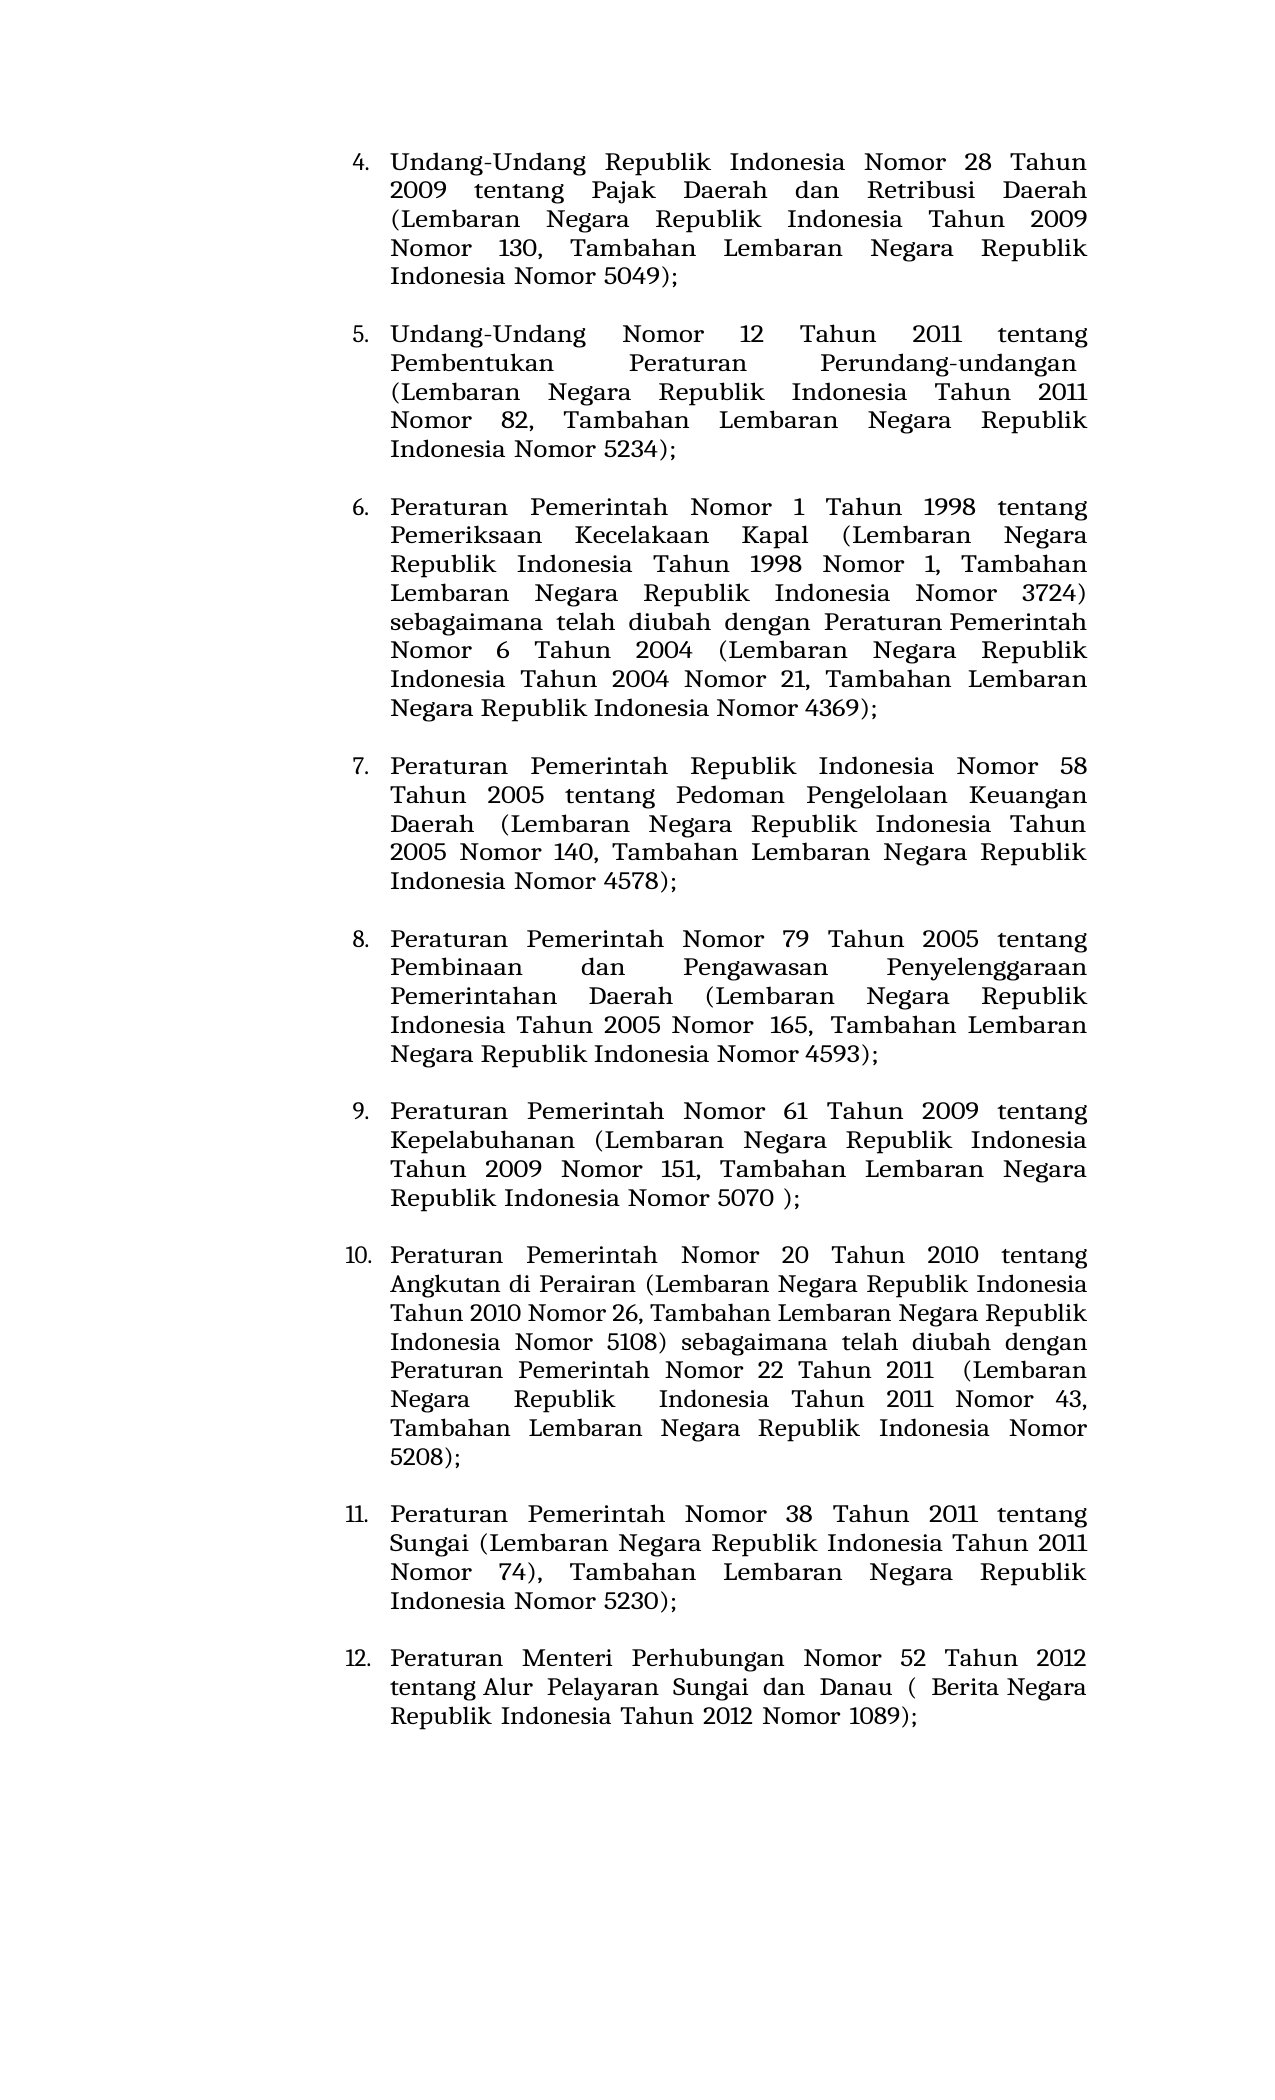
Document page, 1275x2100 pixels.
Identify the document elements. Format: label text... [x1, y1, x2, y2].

list Peraturan Pemerintah Nomor 79 Tahun 2005 tentang Pembinaan dan Pengawasan Penyelenggaraan Pemerintahan Daerah (Lembaran Negara Republik Indonesia Tahun 2005 Nomor 165, Tambahan Lembaran Negara Republik Indonesia Nomor 4593); [352, 924, 1088, 1068]
list Peraturan Pemerintah Nomor 38 Tahun 2011 tentang Sungai (Lembaran Negara Republik Indonesia Tahun 2011 Nomor 74), Tambahan Lembaran Negara Republik Indonesia Nomor 5230); [345, 1500, 1087, 1615]
list Peraturan Menteri Perhubungan Nomor 52 Tahun 2012 tentang Alur Pelayaran Sungai dan Danau ( Berita Negara Republik Indonesia Tahun 2012 Nomor 1089); [345, 1644, 1087, 1731]
list Peraturan Pemerintah Nomor 61 Tahun 2009 tentang Kepelabuhanan (Lembaran Negara Republik Indonesia Tahun 2009 Nomor 151, Tambahan Lembaran Negara Republik Indonesia Nomor 5070 ); [352, 1097, 1088, 1212]
list Peraturan Pemerintah Nomor 1 Tahun 1998 tentang Pemeriksaan Kecelakaan Kapal (Lembaran Negara Republik Indonesia Tahun 1998 Nomor 1, Tambahan Lembaran Negara Republik Indonesia Nomor 3724) sebagaimana telah diubah dengan Peraturan Pemerintah Nomor 6 Tahun 2004 (Lembaran Negara Republik Indonesia Tahun 2004 Nomor 21, Tambahan Lembaran Negara Republik Indonesia Nomor 4369); [352, 493, 1088, 723]
list Peraturan Pemerintah Republik Indonesia Nomor 58 Tahun 2005 tentang Pedoman Pengelolaan Keuangan Daerah (Lembaran Negara Republik Indonesia Tahun 2005 Nomor 140, Tambahan Lembaran Negara Republik Indonesia Nomor 4578); [352, 752, 1087, 896]
list Undang-Undang Nomor 12 Tahun 2011 tentang Pembentukan Peraturan Perundang-undangan (Lembaran Negara Republik Indonesia Tahun 2011 Nomor 82, Tambahan Lembaran Negara Republik Indonesia Nomor 5234); [352, 320, 1088, 464]
list Peraturan Pemerintah Nomor 20 Tahun 2010 tentang Angkutan di Perairan (Lembaran Negara Republik Indonesia Tahun 2010 Nomor 26, Tambahan Lembaran Negara Republik Indonesia Nomor 5108) sebagaimana telah diubah dengan Peraturan Pemerintah Nomor 22 Tahun 2011 (Lembaran Negara Republik Indonesia Tahun 2011 Nomor 43, Tambahan Lembaran Negara Republik Indonesia Nomor 5208); [345, 1241, 1087, 1471]
list Undang-Undang Republik Indonesia Nomor 28 Tahun 2009 tentang Pajak Daerah dan Retribusi Daerah (Lembaran Negara Republik Indonesia Tahun 2009 Nomor 130, Tambahan Lembaran Negara Republik Indonesia Nomor 5049); [352, 147, 1087, 291]
